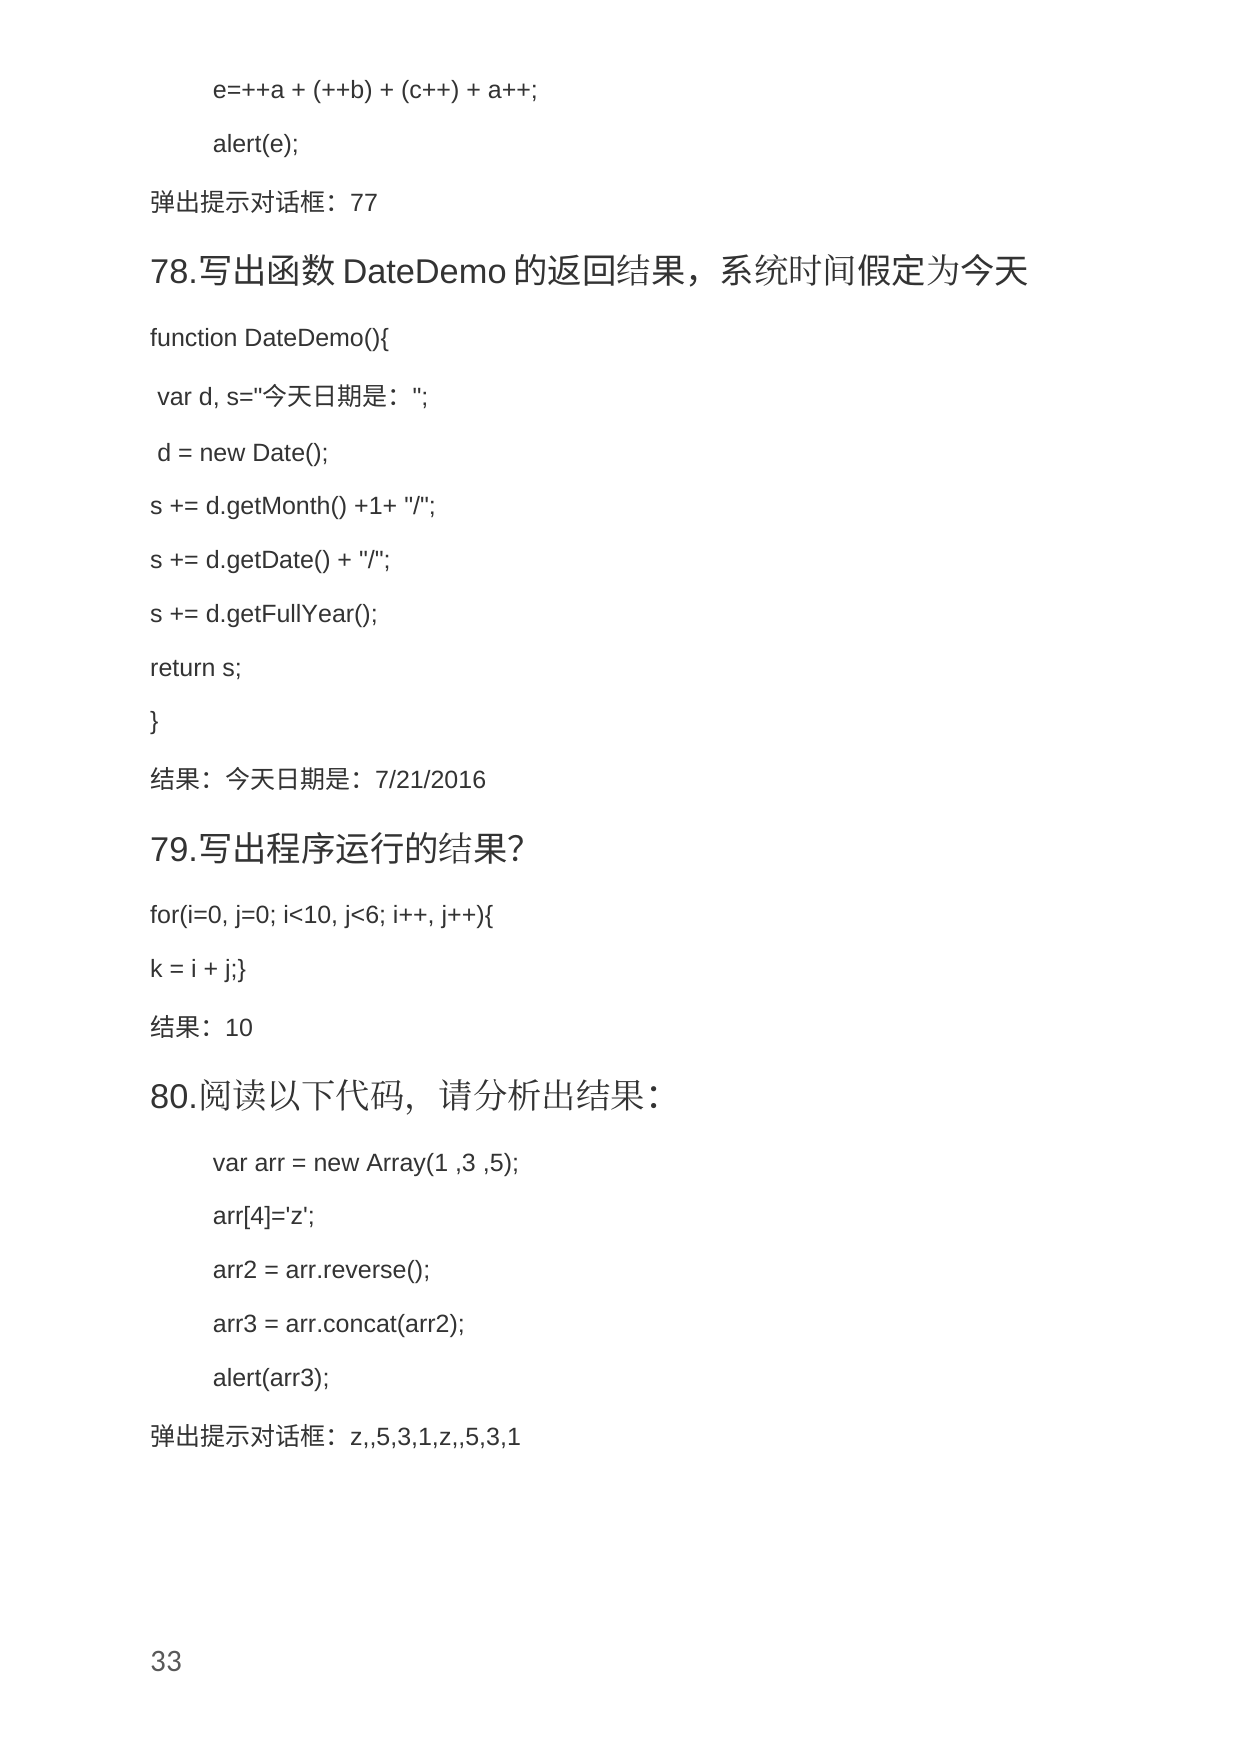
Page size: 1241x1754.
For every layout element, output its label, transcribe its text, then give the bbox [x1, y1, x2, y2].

subtitle 78.写出函数DateDemo的返回结果，系统时间假定为今天 [150, 244, 1090, 293]
text 结果：今天日期是：7/21/2016 [150, 760, 1090, 796]
text s += d.getMonth() +1+ "/"; [150, 491, 1090, 520]
text function DateDemo(){ [150, 322, 1090, 351]
text alert(e); [150, 129, 1090, 157]
text d = new Date(); [150, 437, 1090, 466]
text 结果：10 [150, 1007, 1090, 1044]
text arr[4]='z'; [150, 1201, 1090, 1230]
text arr2 = arr.reverse(); [150, 1255, 1090, 1284]
text var d, s="今天日期是："; [150, 376, 1090, 412]
text alert(arr3); [150, 1362, 1090, 1391]
text return s; [150, 652, 1090, 681]
text e=++a + (++b) + (c++) + a++; [150, 75, 1090, 104]
text for(i=0, j=0; i<10, j<6; i++, j++){ [150, 900, 1090, 929]
subtitle 80.阅读以下代码，请分析出结果： [150, 1069, 1090, 1118]
text 弹出提示对话框：77 [150, 182, 1090, 219]
text s += d.getDate() + "/"; [150, 545, 1090, 574]
text var arr = new Array(1 ,3 ,5); [150, 1147, 1090, 1176]
text 弹出提示对话框：z,,5,3,1,z,,5,3,1 [150, 1416, 1090, 1452]
text } [150, 706, 1090, 735]
text arr3 = arr.concat(arr2); [150, 1309, 1090, 1337]
text s += d.getFullYear(); [150, 599, 1090, 627]
text k = i + j;} [150, 954, 1090, 982]
subtitle 79.写出程序运行的结果？ [150, 821, 1090, 871]
